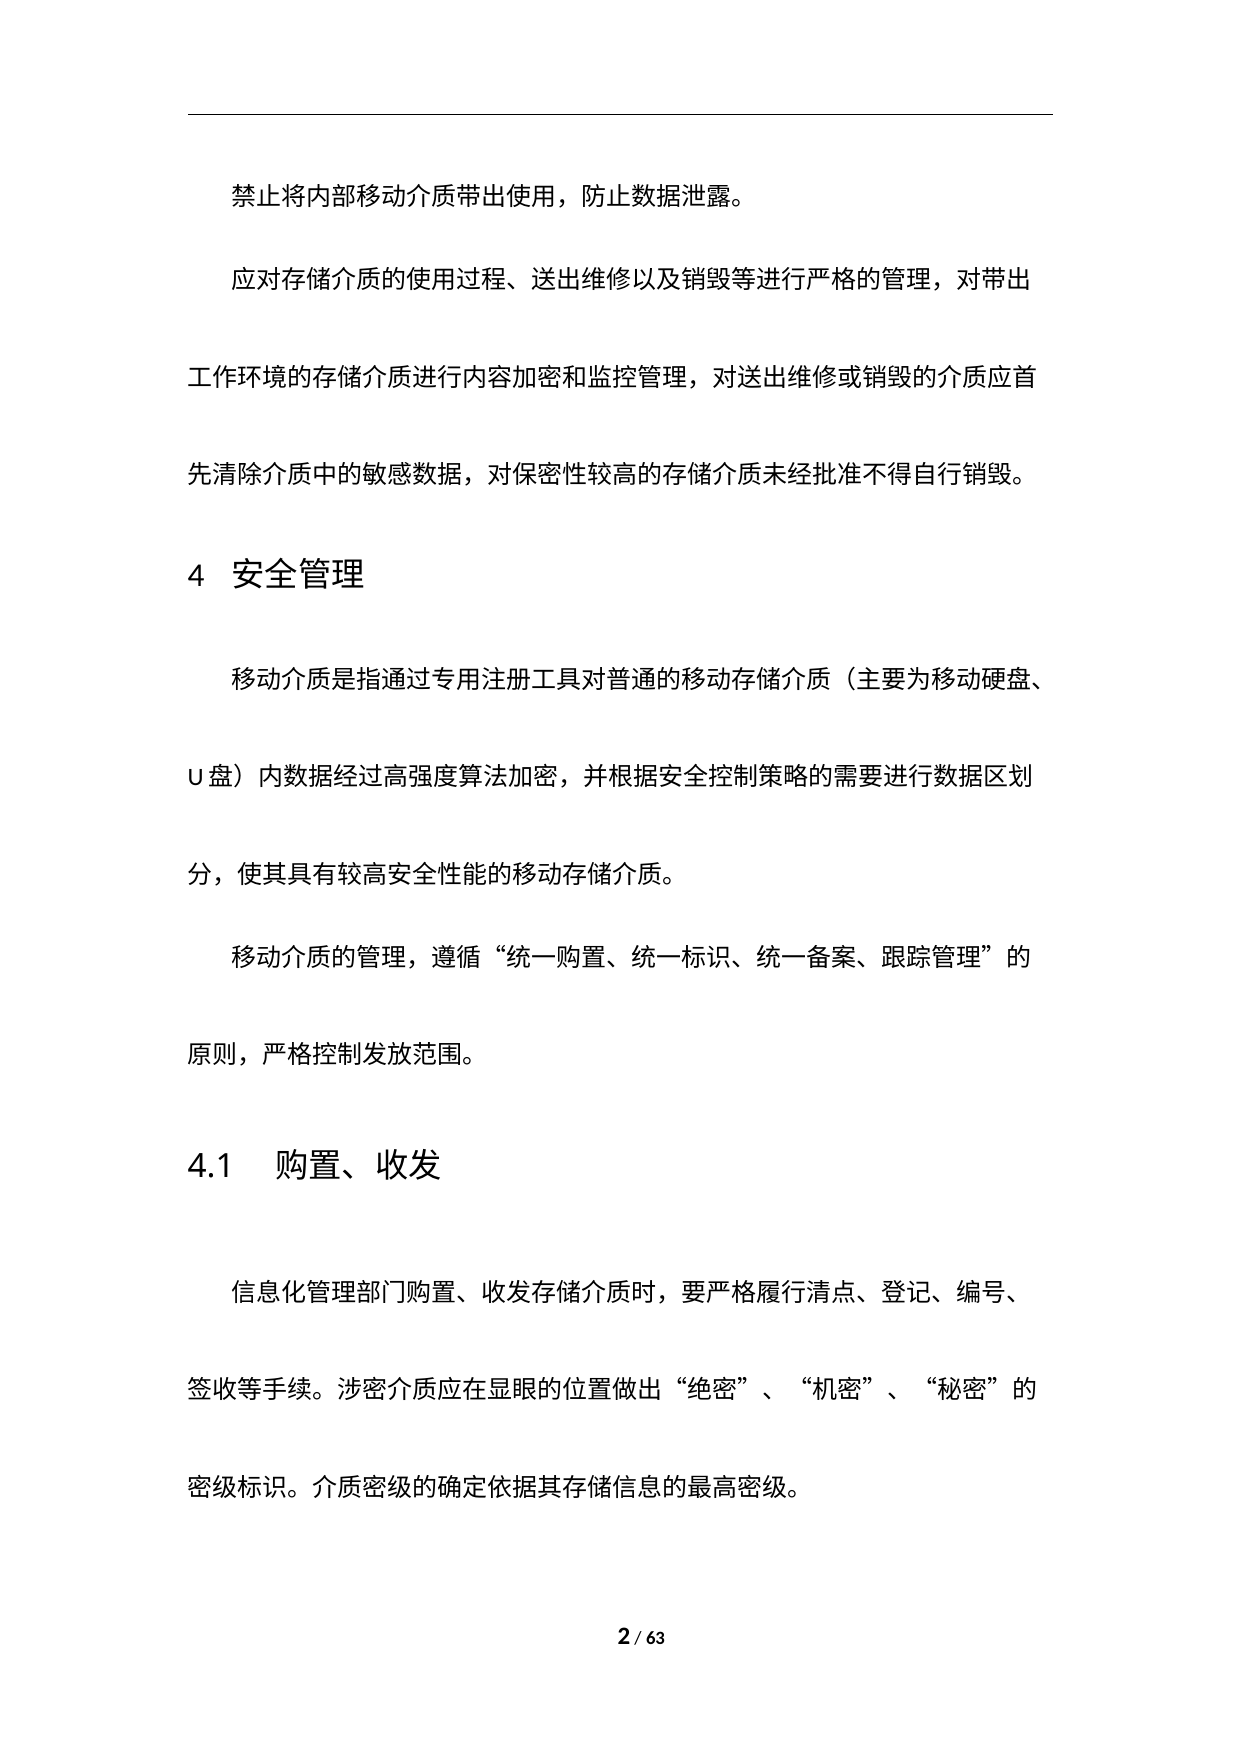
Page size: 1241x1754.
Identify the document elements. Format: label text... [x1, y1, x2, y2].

text 禁止将内部移动介质带出使用，防止数据泄露。 [187, 162, 1053, 227]
text 信息化管理部门购置、收发存储介质时，要严格履行清点、登记、编号、签收等手续。涉密介质应在显眼的位置做出“绝密”、“机密”、“秘密”的密级标识。介质密级的确定依据其存储信息的最高密级。 [187, 1258, 1053, 1518]
text 移动介质是指通过专用注册工具对普通的移动存储介质（主要为移动硬盘、U盘）内数据经过高强度算法加密，并根据安全控制策略的需要进行数据区划分，使其具有较高安全性能的移动存储介质。 [187, 645, 1053, 905]
text 应对存储介质的使用过程、送出维修以及销毁等进行严格的管理，对带出工作环境的存储介质进行内容加密和监控管理，对送出维修或销毁的介质应首先清除介质中的敏感数据，对保密性较高的存储介质未经批准不得自行销毁。 [187, 245, 1053, 505]
subtitle 购置、收发 [187, 1131, 1053, 1196]
subtitle 安全管理 [187, 539, 1053, 604]
text 移动介质的管理，遵循“统一购置、统一标识、统一备案、跟踪管理”的原则，严格控制发放范围。 [187, 923, 1053, 1085]
